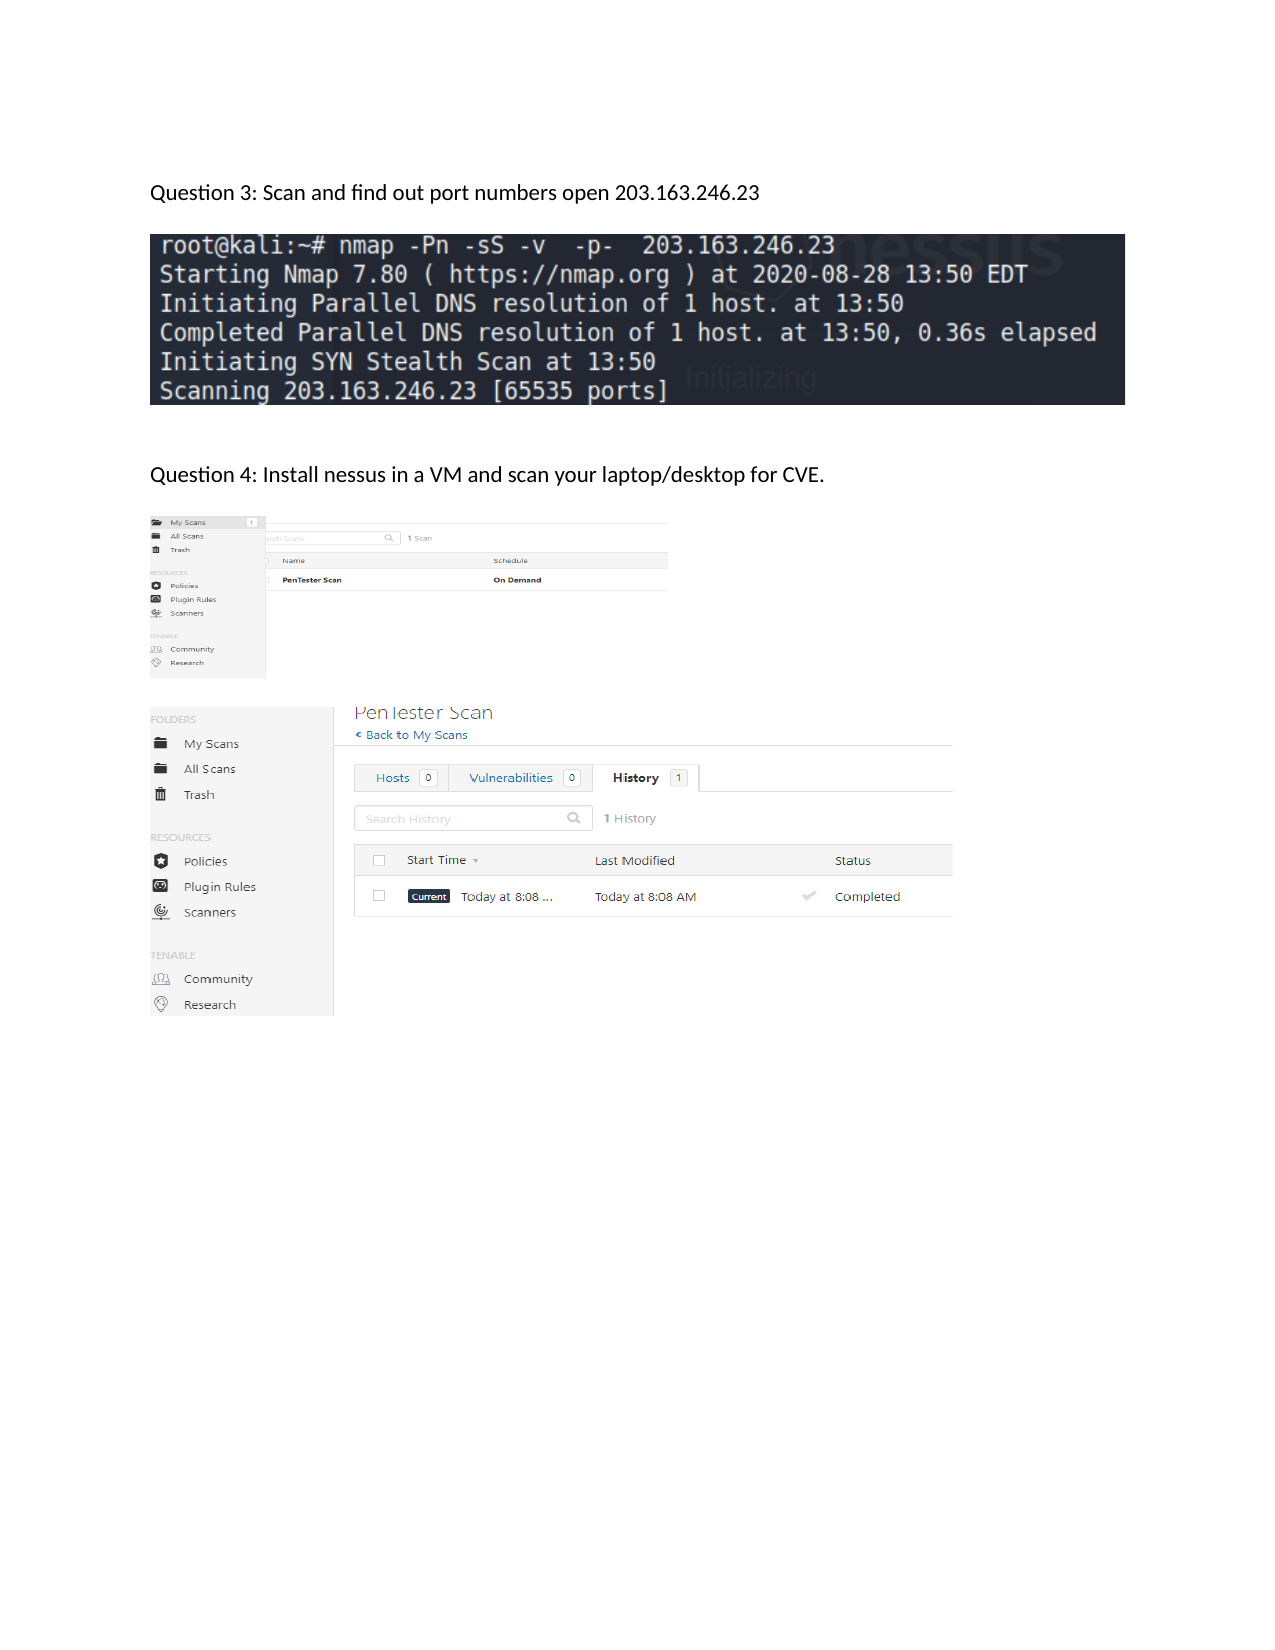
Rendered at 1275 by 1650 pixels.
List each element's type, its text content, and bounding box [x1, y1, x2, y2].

text Question 4: Install nessus in a VM and scan your laptop/desktop for CVE. [150, 461, 1125, 488]
picture [150, 516, 669, 679]
text Question 3: Scan and find out port numbers open 203.163.246.23 [150, 178, 1125, 206]
picture [150, 707, 953, 1016]
picture [150, 234, 1125, 405]
